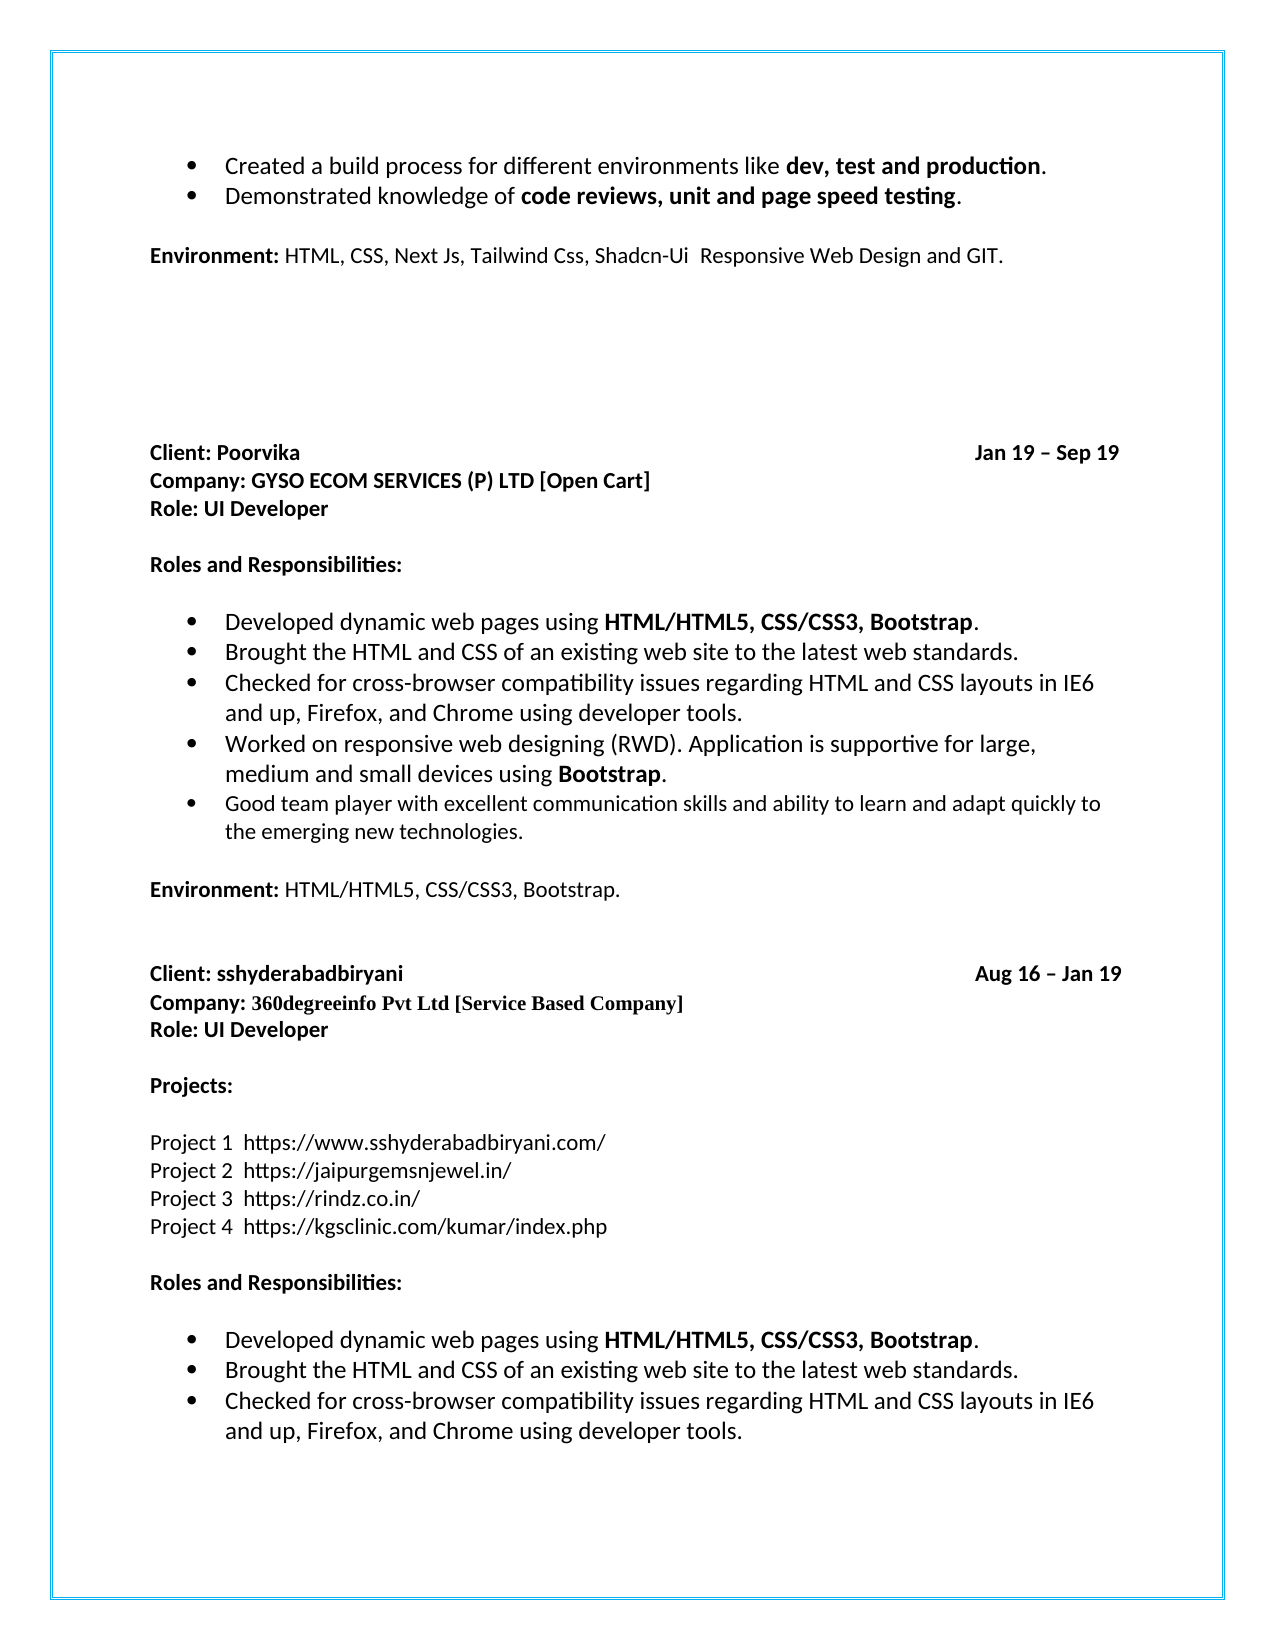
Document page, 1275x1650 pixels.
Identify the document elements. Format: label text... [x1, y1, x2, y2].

list Brought the HTML and CSS of an existing web site to the latest web standards. [187, 636, 1125, 667]
text Company: GYSO ECOM SERVICES (P) LTD [Open Cart] [150, 466, 1125, 494]
list Developed dynamic web pages using HTML/HTML5, CSS/CSS3, Bootstrap. [187, 1324, 1125, 1354]
text Roles and Responsibilities: [150, 1268, 1125, 1296]
text Project 4 https://kgsclinic.com/kumar/index.php [150, 1212, 1125, 1240]
text Client: Poorvika Jan 19 – Sep 19 [150, 438, 1125, 466]
list Checked for cross-browser compatibility issues regarding HTML and CSS layouts in IE6 and up, Firefox, and Chrome using developer tools. [187, 667, 1125, 728]
list Checked for cross-browser compatibility issues regarding HTML and CSS layouts in IE6 and up, Firefox, and Chrome using developer tools. [187, 1385, 1125, 1446]
list Worked on responsive web designing (RWD). Application is supportive for large, medium and small devices using Bootstrap. [187, 728, 1125, 789]
text Project 2 https://jaipurgemsnjewel.in/ [150, 1156, 1125, 1184]
text Roles and Responsibilities: [150, 550, 1125, 578]
list Created a build process for different environments like dev, test and production. [187, 150, 1125, 181]
list Brought the HTML and CSS of an existing web site to the latest web standards. [187, 1354, 1125, 1385]
list Good team player with excellent communication skills and ability to learn and adapt quickly to the emerging new technologies. [187, 789, 1125, 845]
list Developed dynamic web pages using HTML/HTML5, CSS/CSS3, Bootstrap. [187, 606, 1125, 636]
text Project 3 https://rindz.co.in/ [150, 1184, 1125, 1212]
text Company: 360degreeinfo Pvt Ltd [Service Based Company] [150, 988, 1125, 1016]
text Client: sshyderabadbiryani Aug 16 – Jan 19 [150, 959, 1125, 988]
text Project 1 https://www.sshyderabadbiryani.com/ [150, 1128, 1125, 1156]
text Role: UI Developer [150, 1016, 1125, 1044]
text Environment: HTML, CSS, Next Js, Tailwind Css, Shadcn-Ui Responsive Web Design and GIT. [150, 242, 1125, 269]
list Demonstrated knowledge of code reviews, unit and page speed testing. [187, 181, 1125, 211]
text Environment: HTML/HTML5, CSS/CSS3, Bootstrap. [150, 876, 1125, 903]
text Projects: [150, 1072, 1125, 1100]
text Role: UI Developer [150, 494, 1125, 522]
